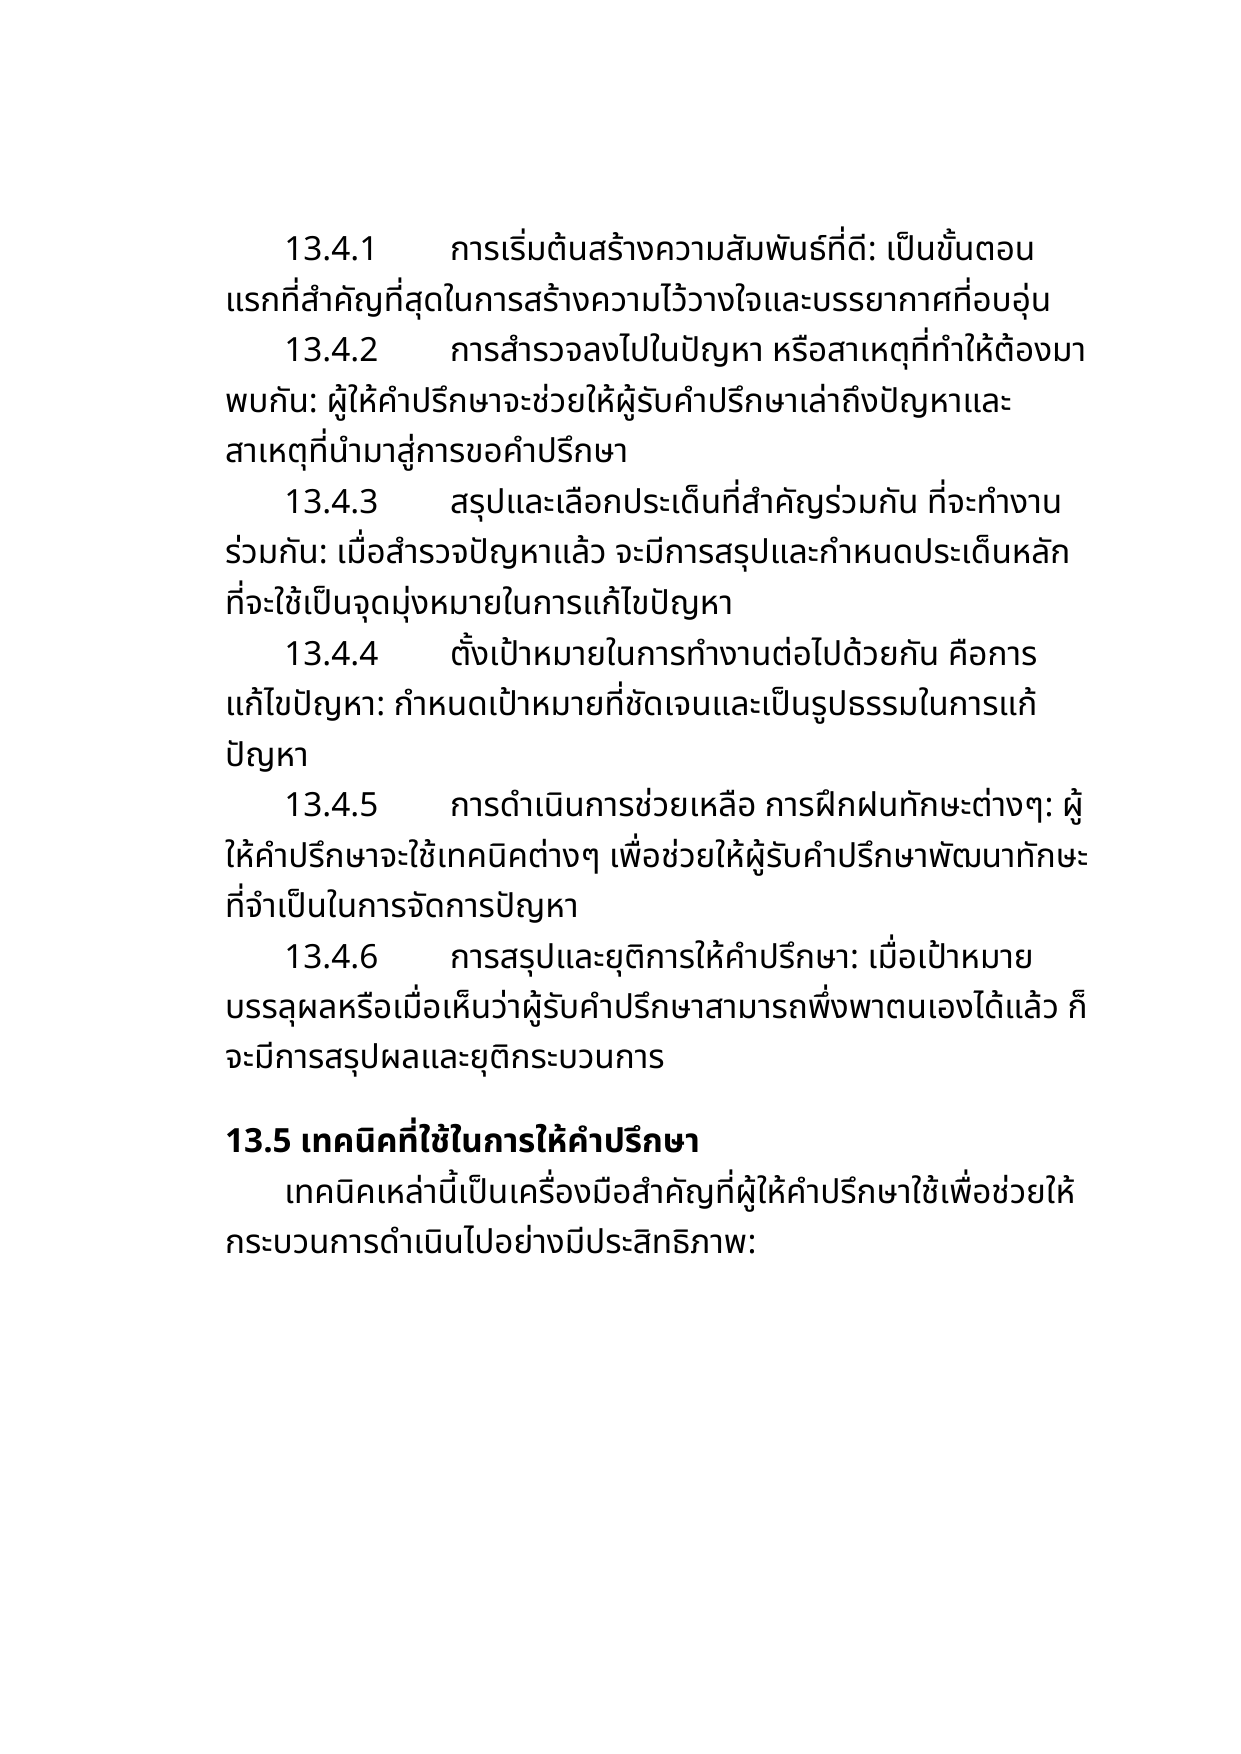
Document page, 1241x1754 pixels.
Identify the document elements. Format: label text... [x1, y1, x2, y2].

subtitle สรุปและเลือกประเด็นที่สำคัญร่วมกัน ที่จะทำงานร่วมกัน: เมื่อสำรวจปัญหาแล้ว จะมีการสรุปและกำหนดประเด็นหลักที่จะใช้เป็นจุดมุ่งหมายในการแก้ไขปัญหา [225, 478, 1090, 629]
subtitle การเริ่มต้นสร้างความสัมพันธ์ที่ดี: เป็นขั้นตอนแรกที่สำคัญที่สุดในการสร้างความไว้วางใจและบรรยากาศที่อบอุ่น [225, 225, 1090, 326]
subtitle การสรุปและยุติการให้คำปรึกษา: เมื่อเป้าหมายบรรลุผลหรือเมื่อเห็นว่าผู้รับคำปรึกษาสามารถพึ่งพาตนเองได้แล้ว ก็จะมีการสรุปผลและยุติกระบวนการ [225, 932, 1090, 1084]
subtitle การสำรวจลงไปในปัญหา หรือสาเหตุที่ทำให้ต้องมาพบกัน: ผู้ให้คำปรึกษาจะช่วยให้ผู้รับคำปรึกษาเล่าถึงปัญหาและสาเหตุที่นำมาสู่การขอคำปรึกษา [225, 326, 1090, 478]
text เทคนิคเหล่านี้เป็นเครื่องมือสำคัญที่ผู้ให้คำปรึกษาใช้เพื่อช่วยให้กระบวนการดำเนินไปอย่างมีประสิทธิภาพ: [225, 1168, 1090, 1269]
subtitle เทคนิคที่ใช้ในการให้คำปรึกษา [225, 1117, 1090, 1168]
subtitle การดำเนินการช่วยเหลือ การฝึกฝนทักษะต่างๆ: ผู้ให้คำปรึกษาจะใช้เทคนิคต่างๆ เพื่อช่วยให้ผู้รับคำปรึกษาพัฒนาทักษะที่จำเป็นในการจัดการปัญหา [225, 781, 1090, 932]
subtitle ตั้งเป้าหมายในการทำงานต่อไปด้วยกัน คือการแก้ไขปัญหา: กำหนดเป้าหมายที่ชัดเจนและเป็นรูปธรรมในการแก้ปัญหา [225, 629, 1090, 781]
